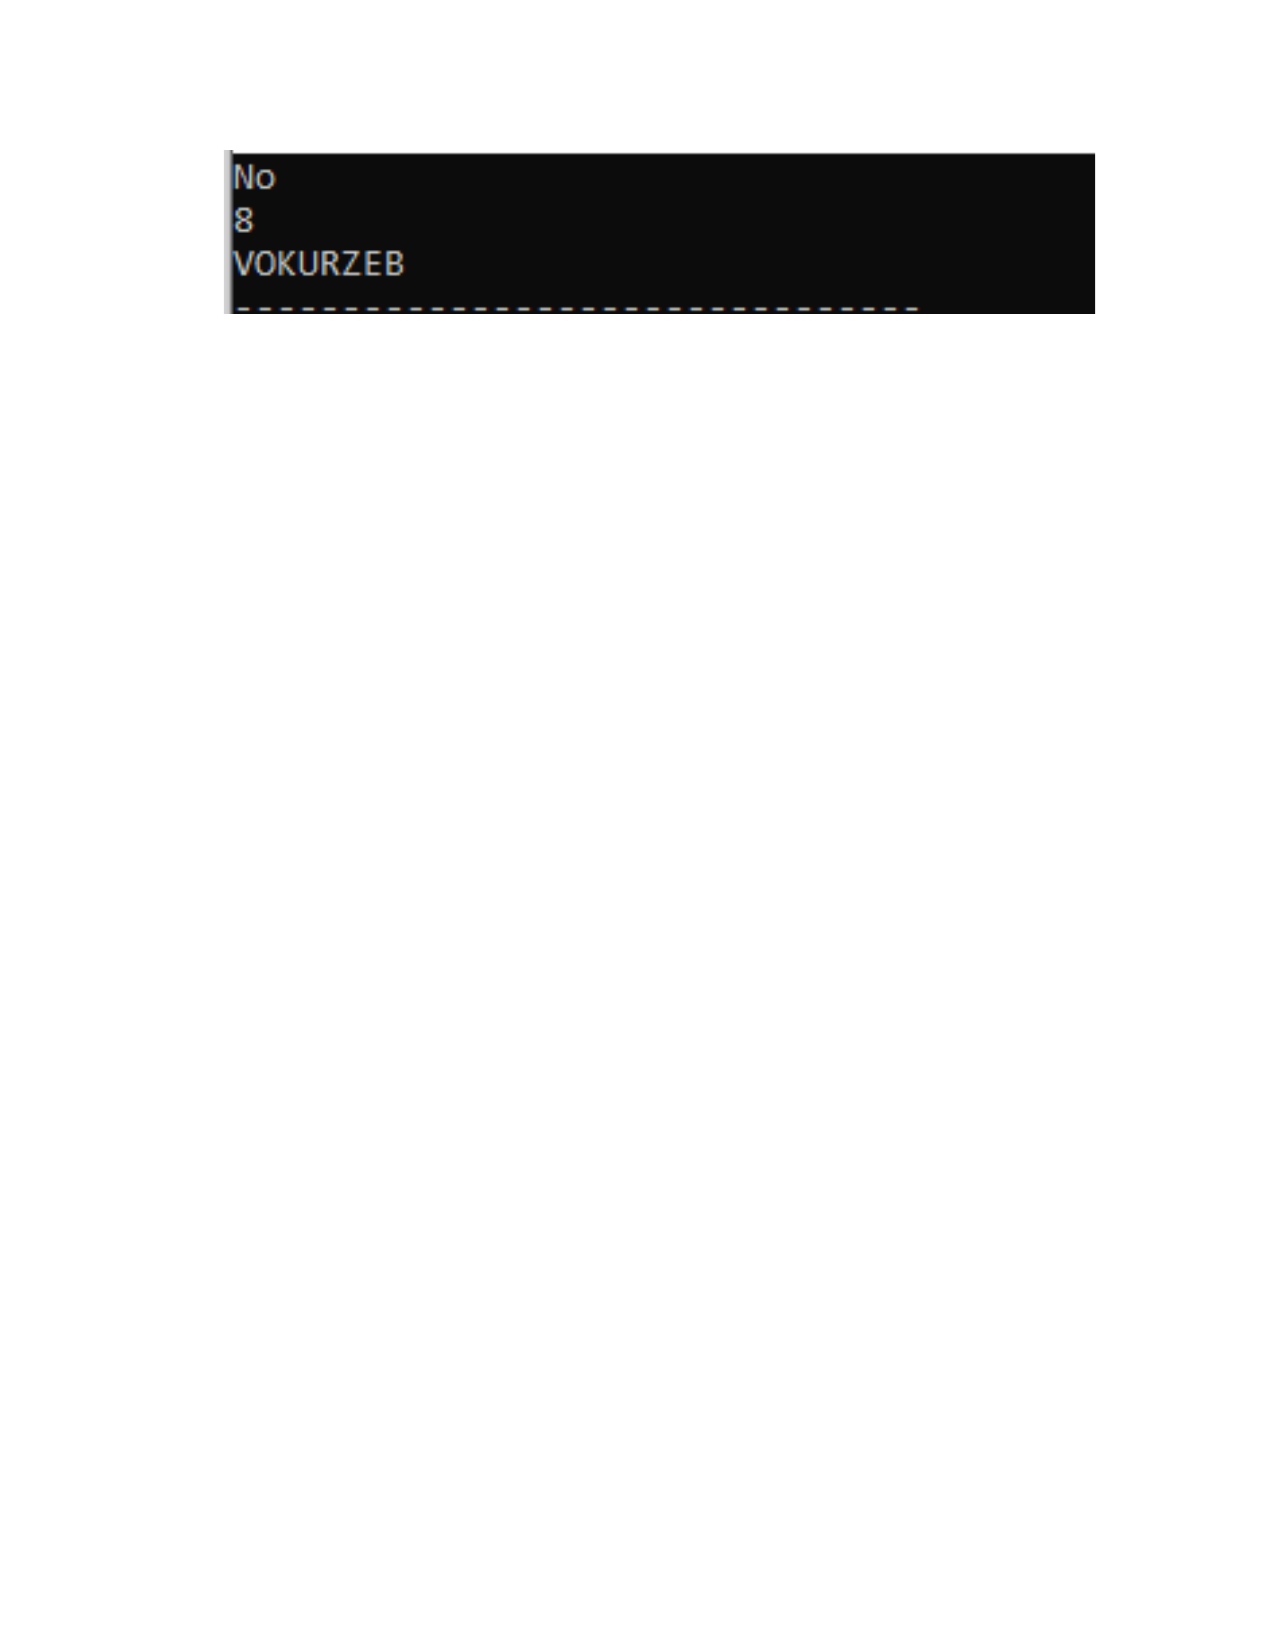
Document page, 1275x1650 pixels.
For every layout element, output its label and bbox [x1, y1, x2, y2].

picture [223, 150, 1096, 314]
